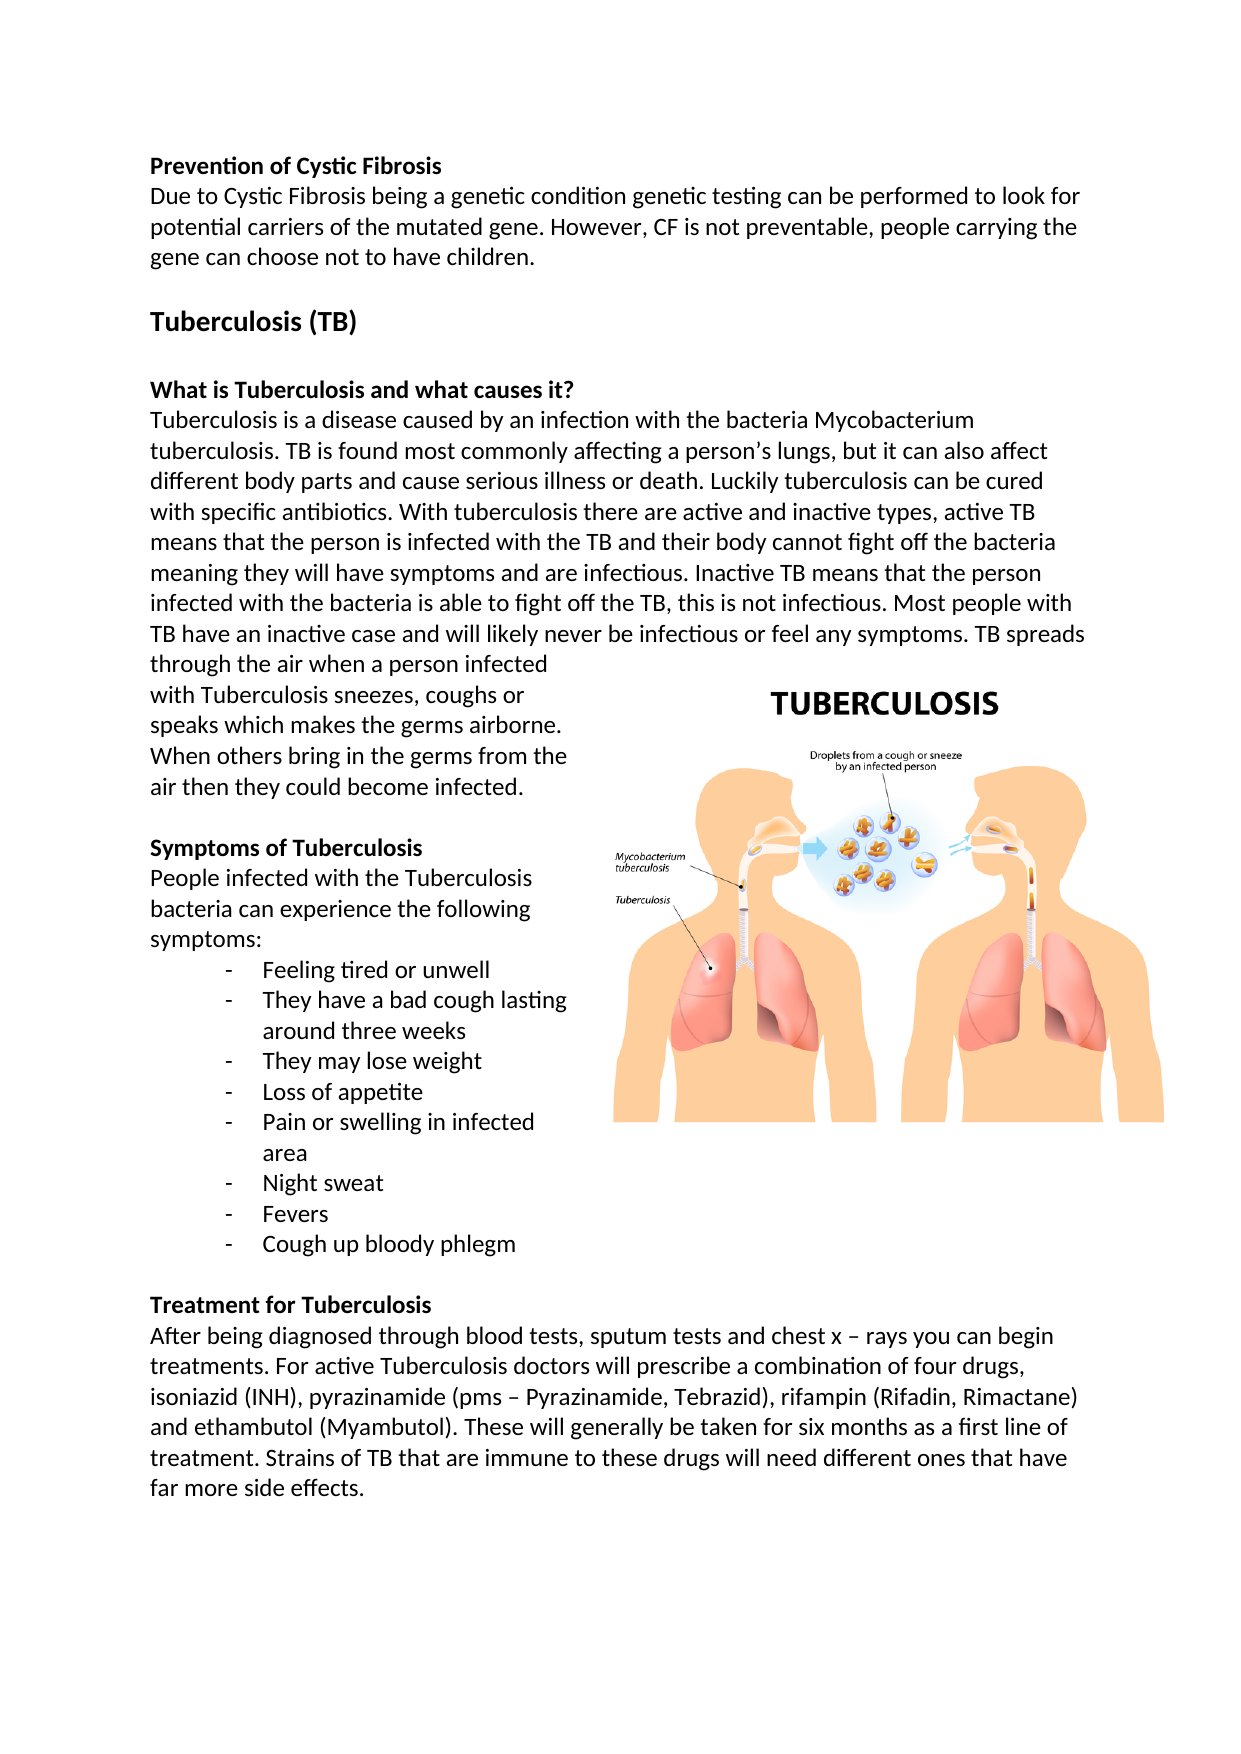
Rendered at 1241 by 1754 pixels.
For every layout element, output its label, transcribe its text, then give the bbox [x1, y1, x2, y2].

list Night sweat [225, 1167, 1090, 1198]
text Prevention of Cystic Fibrosis [150, 150, 1090, 181]
text What is Tuberculosis and what causes it? [150, 374, 1090, 404]
list Loss of appetite [225, 1076, 589, 1106]
text Treatment for Tuberculosis [150, 1289, 1090, 1320]
list Cough up bloody phlegm [225, 1228, 1090, 1259]
list Feeling tired or unwell [225, 954, 589, 984]
list They may lose weight [225, 1045, 589, 1076]
list They have a bad cough lasting around three weeks [225, 984, 589, 1045]
list Fevers [225, 1198, 1090, 1228]
picture [589, 662, 1189, 1144]
text After being diagnosed through blood tests, sputum tests and chest x – rays you can begin treatments. For active Tuberculosis doctors will prescribe a combination of four drugs, isoniazid (INH), pyrazinamide (pms – Pyrazinamide, Tebrazid), rifampin (Rifadin, Rimactane) and ethambutol (Myambutol). These will generally be taken for six months as a first line of treatment. Strains of TB that are immune to these drugs will need different ones that have far more side effects. [150, 1320, 1090, 1503]
text People infected with the Tuberculosis bacteria can experience the following symptoms: [150, 862, 589, 954]
text Tuberculosis is a disease caused by an infection with the bacteria Mycobacterium tuberculosis. TB is found most commonly affecting a person’s lungs, but it can also affect different body parts and cause serious illness or death. Luckily tuberculosis can be cured with specific antibiotics. With tuberculosis there are active and inactive types, active TB means that the person is infected with the TB and their body cannot fight off the bacteria meaning they will have symptoms and are infectious. Inactive TB means that the person infected with the bacteria is able to fight off the TB, this is not infectious. Most people with TB have an inactive case and will likely never be infectious or feel any symptoms. TB spreads through the air when a person infected with Tuberculosis sneezes, coughs or speaks which makes the germs airborne. When others bring in the germs from the air then they could become infected. [150, 404, 1090, 801]
text Symptoms of Tuberculosis [150, 832, 589, 862]
text Tuberculosis (TB) [150, 303, 1090, 338]
text Due to Cystic Fibrosis being a genetic condition genetic testing can be performed to look for potential carriers of the mutated gene. However, CF is not preventable, people carrying the gene can choose not to have children. [150, 181, 1090, 272]
list Pain or swelling in infected area [225, 1106, 1090, 1167]
